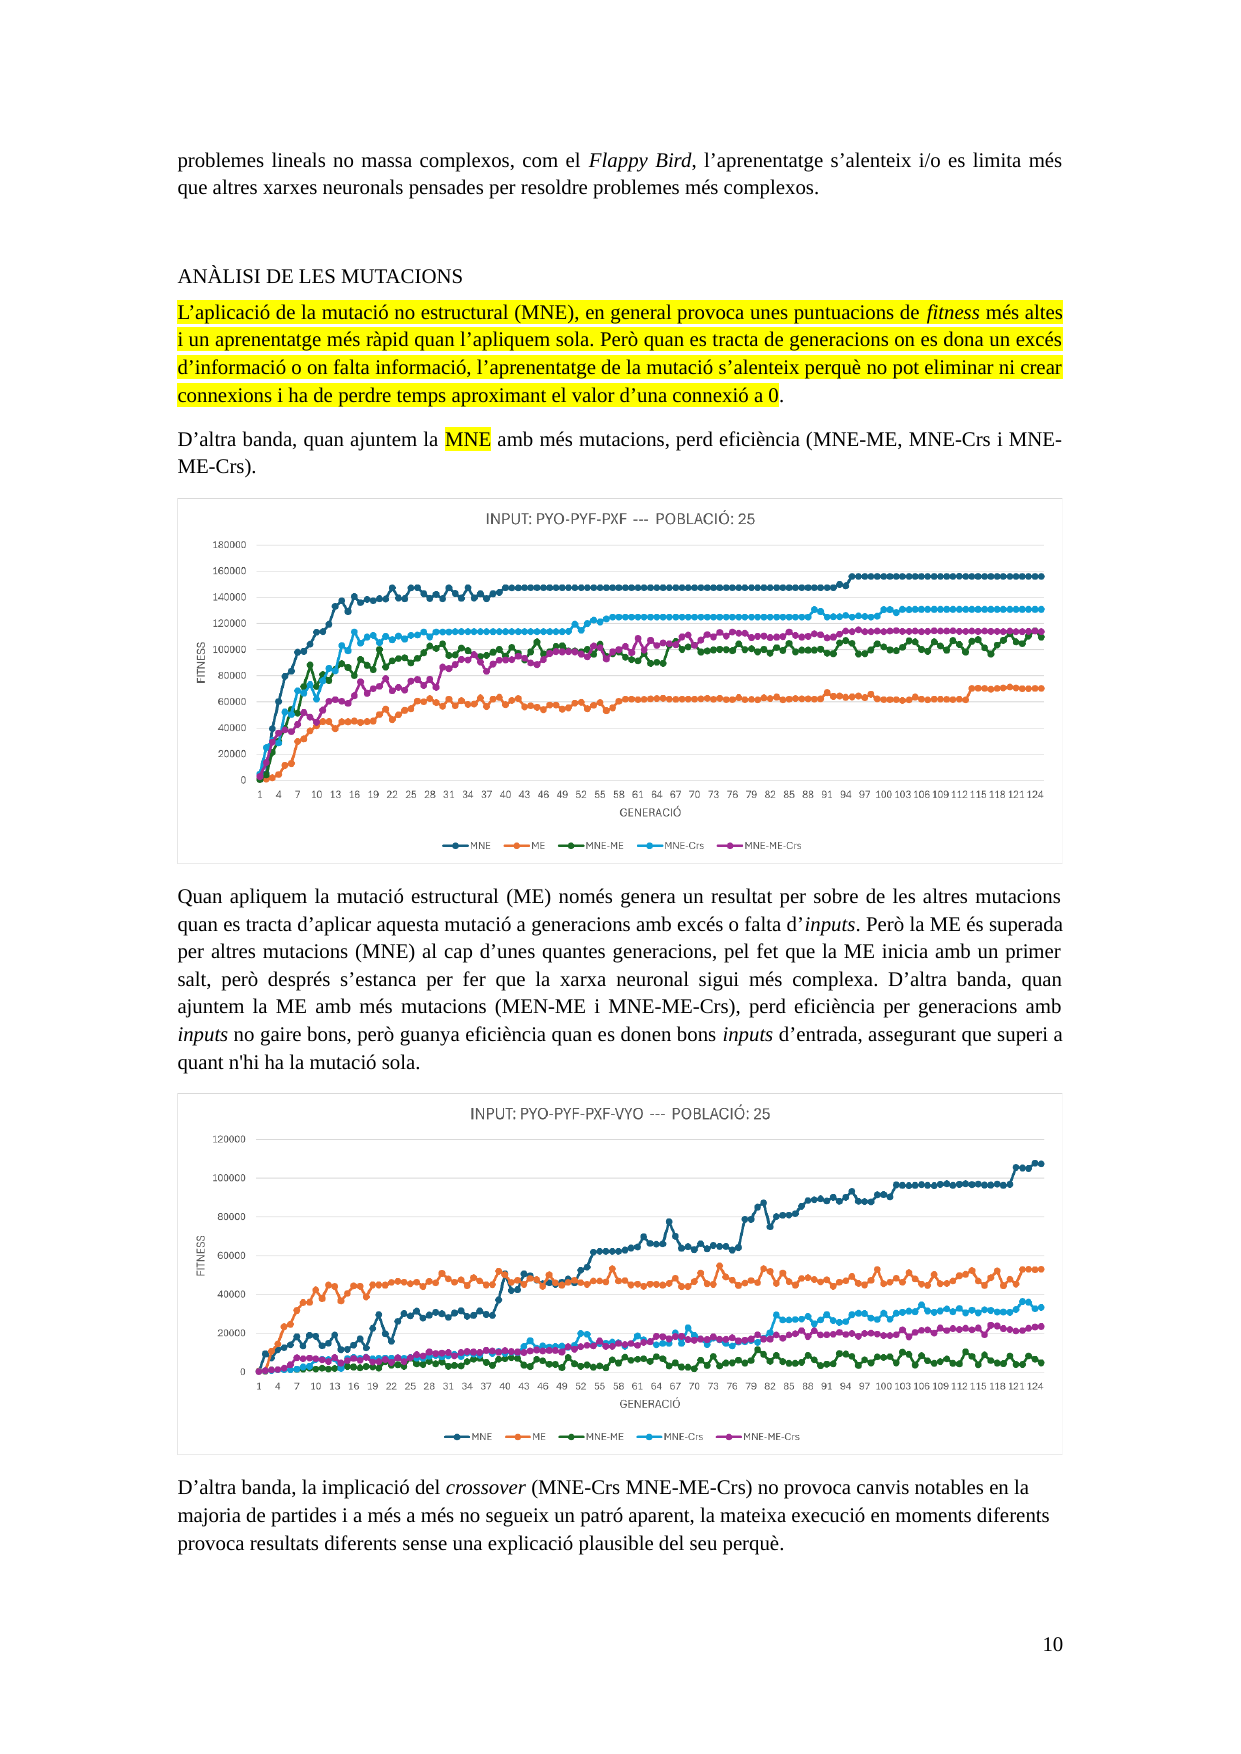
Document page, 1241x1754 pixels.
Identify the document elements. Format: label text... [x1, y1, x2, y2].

picture [177, 498, 1063, 864]
text D’altra banda, quan ajuntem la MNE amb més mutacions, perd eficiència (MNE-ME, MNE-Crs i MNE-ME-Crs). [177, 427, 1063, 478]
text L’aplicació de la mutació no estructural (MNE), en general provoca unes puntuacions de fitness més altes i un aprenentatge més ràpid quan l’apliquem sola. Però quan es tracta de generacions on es dona un excés d’informació o on falta informació, l’aprenentatge de la mutació s’alenteix perquè no pot eliminar ni crear connexions i ha de perdre temps aproximant el valor d’una connexió a 0. [177, 379, 1063, 407]
text Quan apliquem la mutació estructural (ME) només genera un resultat per sobre de les altres mutacions quan es tracta d’aplicar aquesta mutació a generacions amb excés o falta d’inputs. Però la ME és superada per altres mutacions (MNE) al cap d’unes quantes generacions, pel fet que la ME inicia amb un primer salt, però després s’estanca per fer que la xarxa neuronal sigui més complexa. D’altra banda, quan ajuntem la ME amb més mutacions (MEN-ME i MNE-ME-Crs), perd eficiència per generacions amb inputs no gaire bons, però guanya eficiència quan es donen bons inputs d’entrada, assegurant que superi a quant n'hi ha la mutació sola. [177, 884, 1063, 1074]
subtitle ANÀLISI DE LES MUTACIONS [177, 264, 1063, 288]
picture [177, 1093, 1063, 1455]
